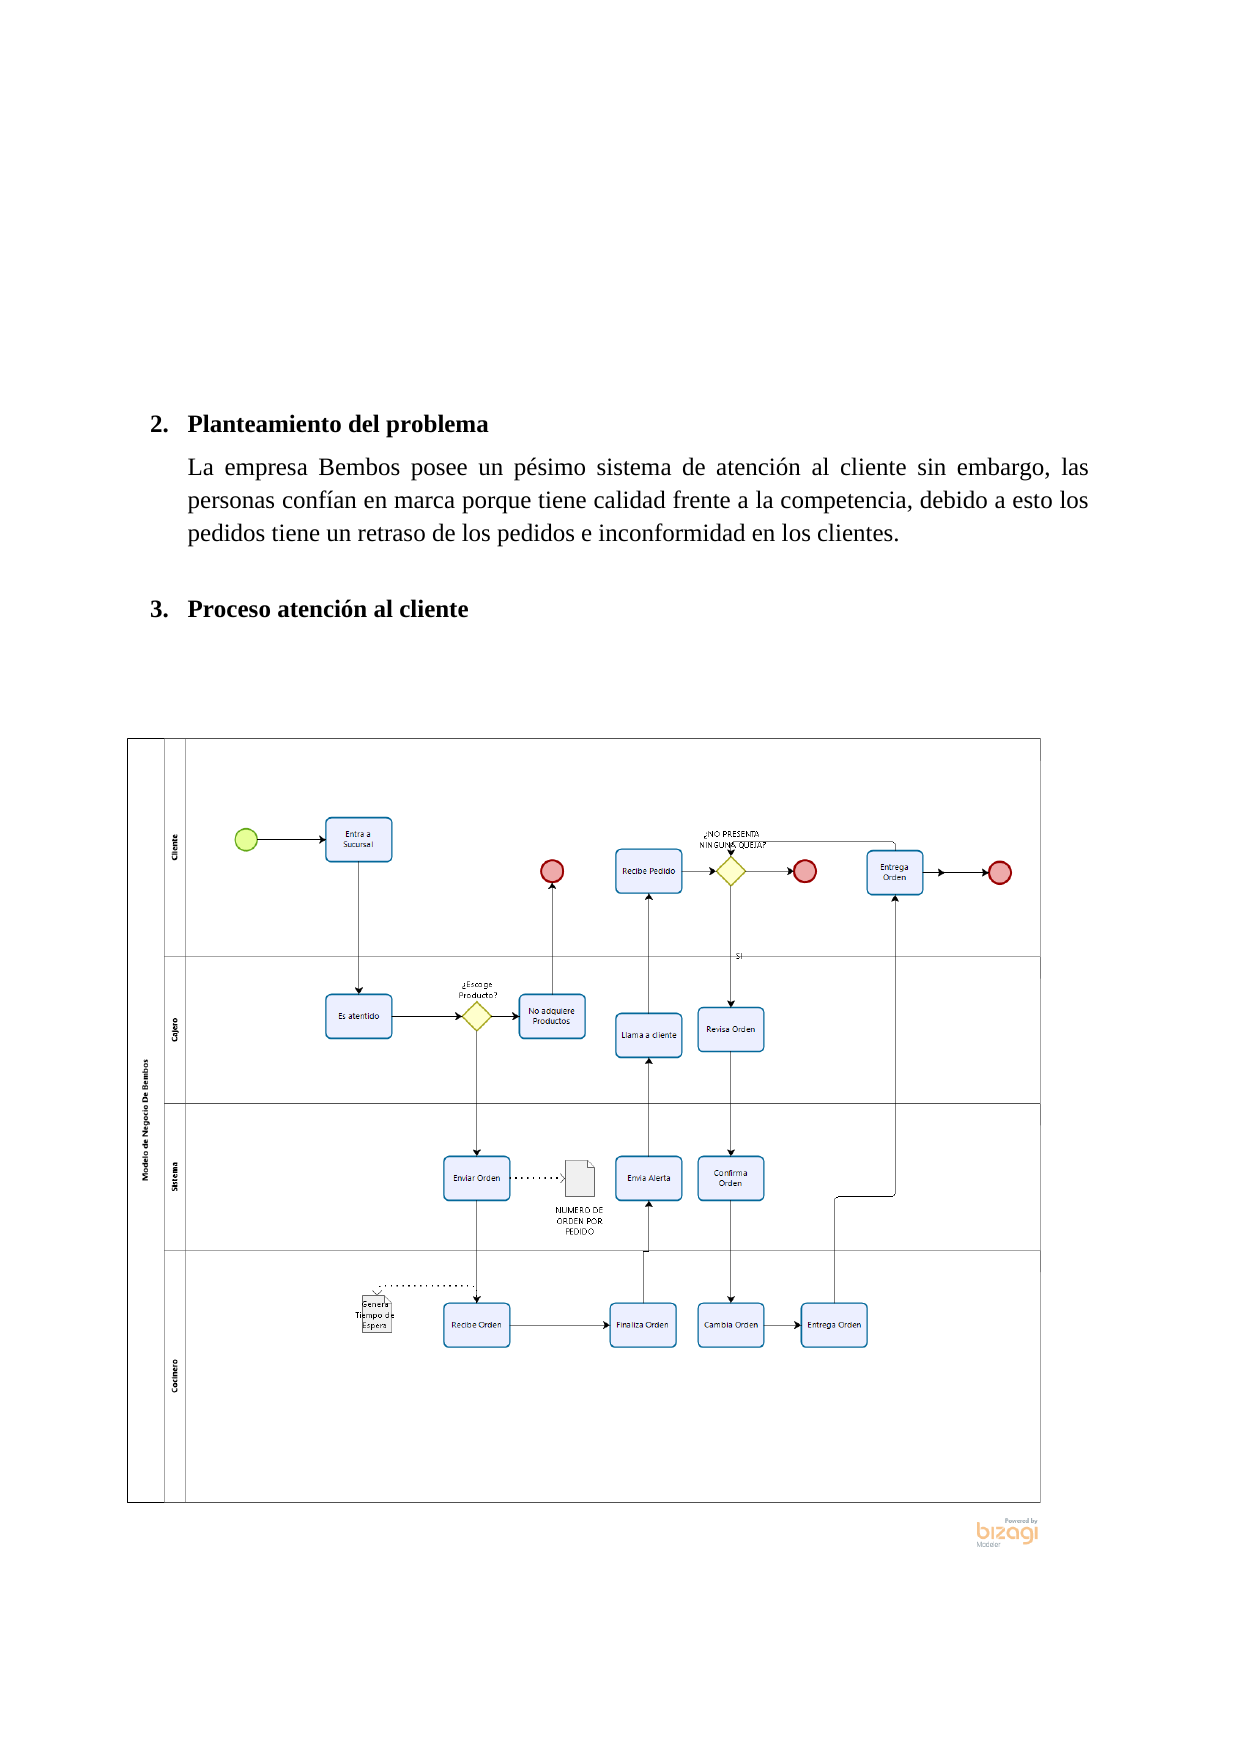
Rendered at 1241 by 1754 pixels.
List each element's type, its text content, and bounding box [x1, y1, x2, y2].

text La empresa Bembos posee un pésimo sistema de atención al cliente sin embargo, las personas confían en marca porque tiene calidad frente a la competencia, debido a esto los pedidos tiene un retraso de los pedidos e inconformidad en los clientes. [187, 452, 1090, 547]
list Planteamiento del problema [150, 409, 1090, 437]
list Proceso atención al cliente [150, 594, 1090, 623]
picture [112, 723, 1054, 1570]
